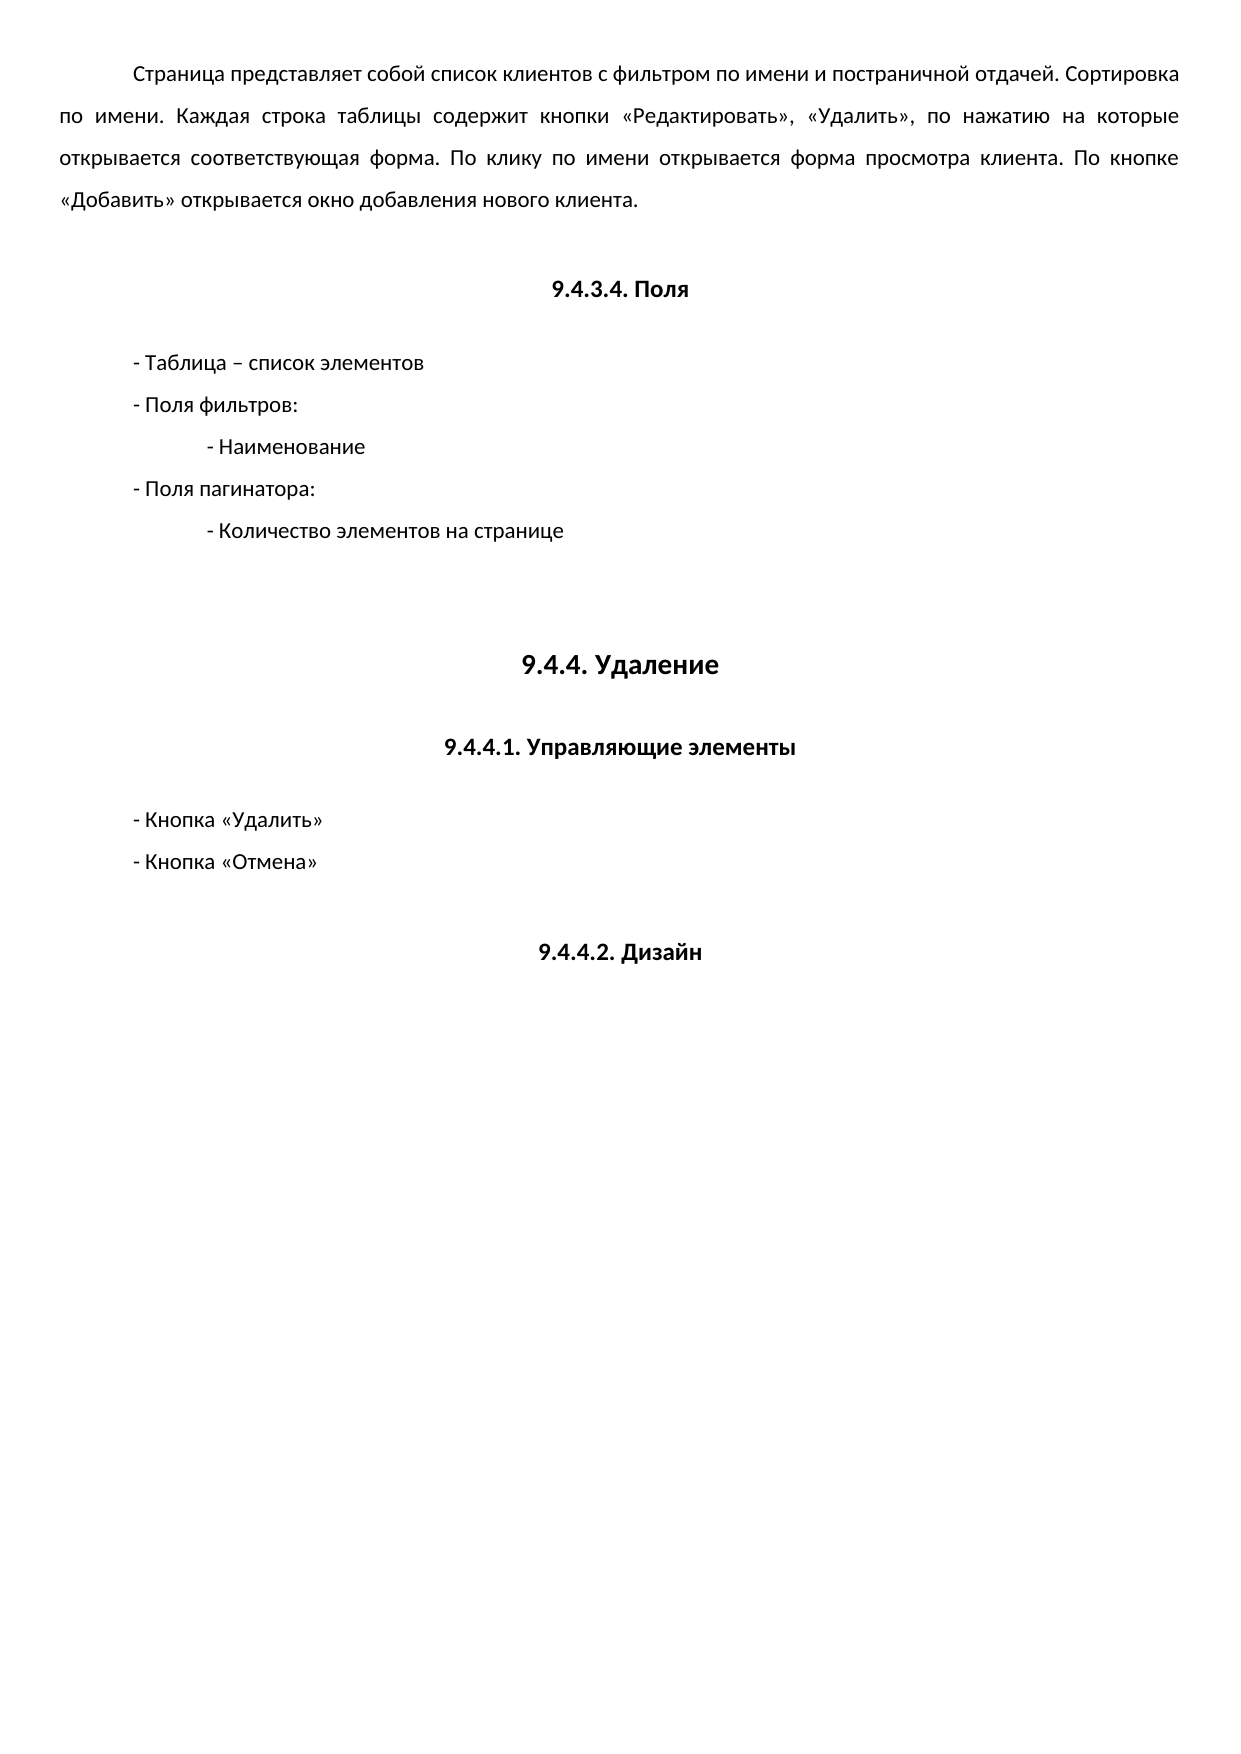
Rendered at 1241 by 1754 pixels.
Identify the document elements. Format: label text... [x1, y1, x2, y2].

text - Кнопка «Отмена» [59, 847, 1181, 876]
text - Поля пагинатора: [59, 474, 1181, 502]
text - Количество элементов на странице [59, 516, 1181, 544]
subtitle 9.4.4.2. Дизайн [59, 936, 1181, 966]
subtitle 9.4.4. Удаление [59, 646, 1181, 682]
subtitle 9.4.4.1. Управляющие элементы [59, 731, 1181, 761]
text - Наименование [59, 432, 1181, 460]
text - Таблица – список элементов [59, 348, 1181, 376]
text Страница представляет собой список клиентов с фильтром по имени и постраничной отдачей. Сортировка по имени. Каждая строка таблицы содержит кнопки «Редактировать», «Удалить», по нажатию на которые открывается соответствующая форма. По клику по имени открывается форма просмотра клиента. По кнопке «Добавить» открывается окно добавления нового клиента. [59, 59, 1181, 213]
text - Кнопка «Удалить» [59, 806, 1181, 833]
subtitle 9.4.3.4. Поля [59, 273, 1181, 304]
text - Поля фильтров: [59, 390, 1181, 418]
